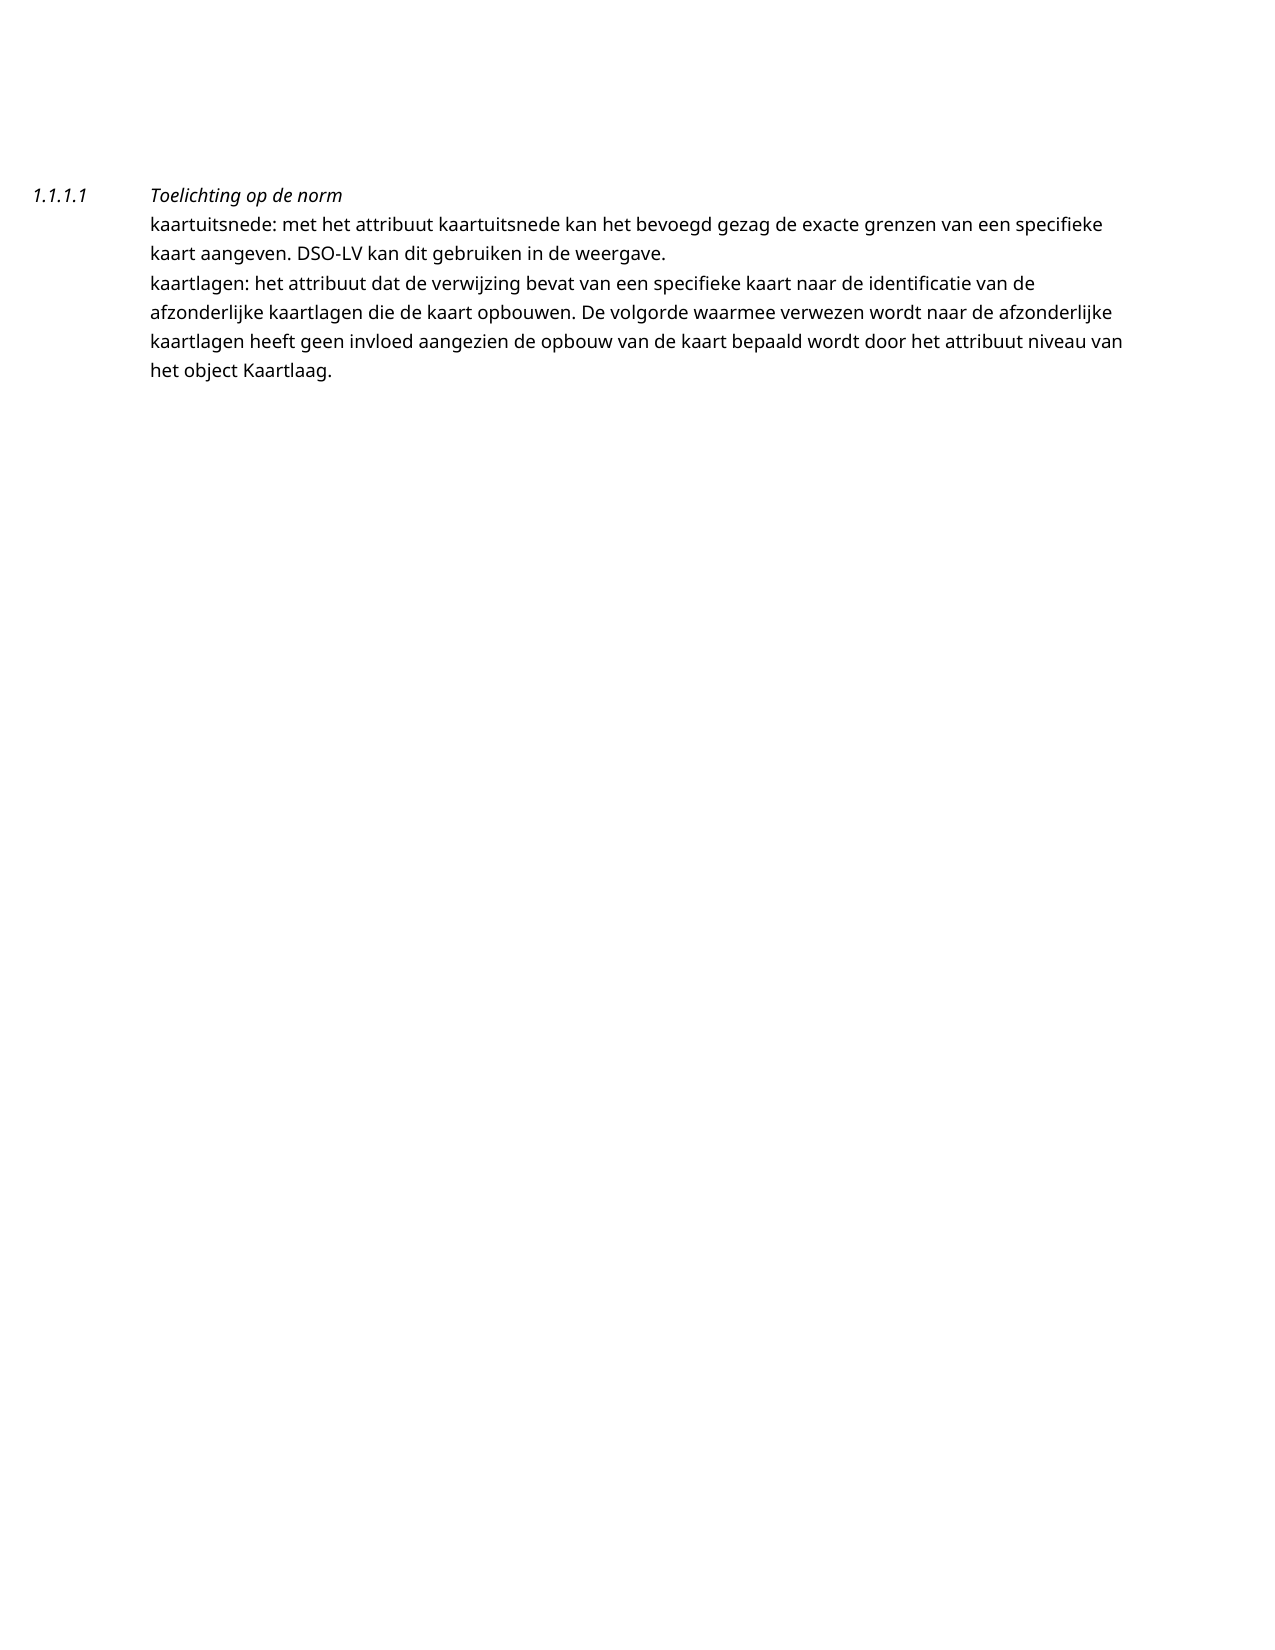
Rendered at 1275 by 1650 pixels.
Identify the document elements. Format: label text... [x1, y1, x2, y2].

text kaartuitsnede: met het attribuut kaartuitsnede kan het bevoegd gezag de exacte grenzen van een specifieke kaart aangeven. DSO-LV kan dit gebruiken in de weergave. [150, 208, 1125, 267]
text kaartlagen: het attribuut dat de verwijzing bevat van een specifieke kaart naar de identificatie van de afzonderlijke kaartlagen die de kaart opbouwen. De volgorde waarmee verwezen wordt naar de afzonderlijke kaartlagen heeft geen invloed aangezien de opbouw van de kaart bepaald wordt door het attribuut niveau van het object Kaartlaag. [150, 267, 1125, 383]
subtitle Toelichting op de norm [32, 179, 1125, 208]
